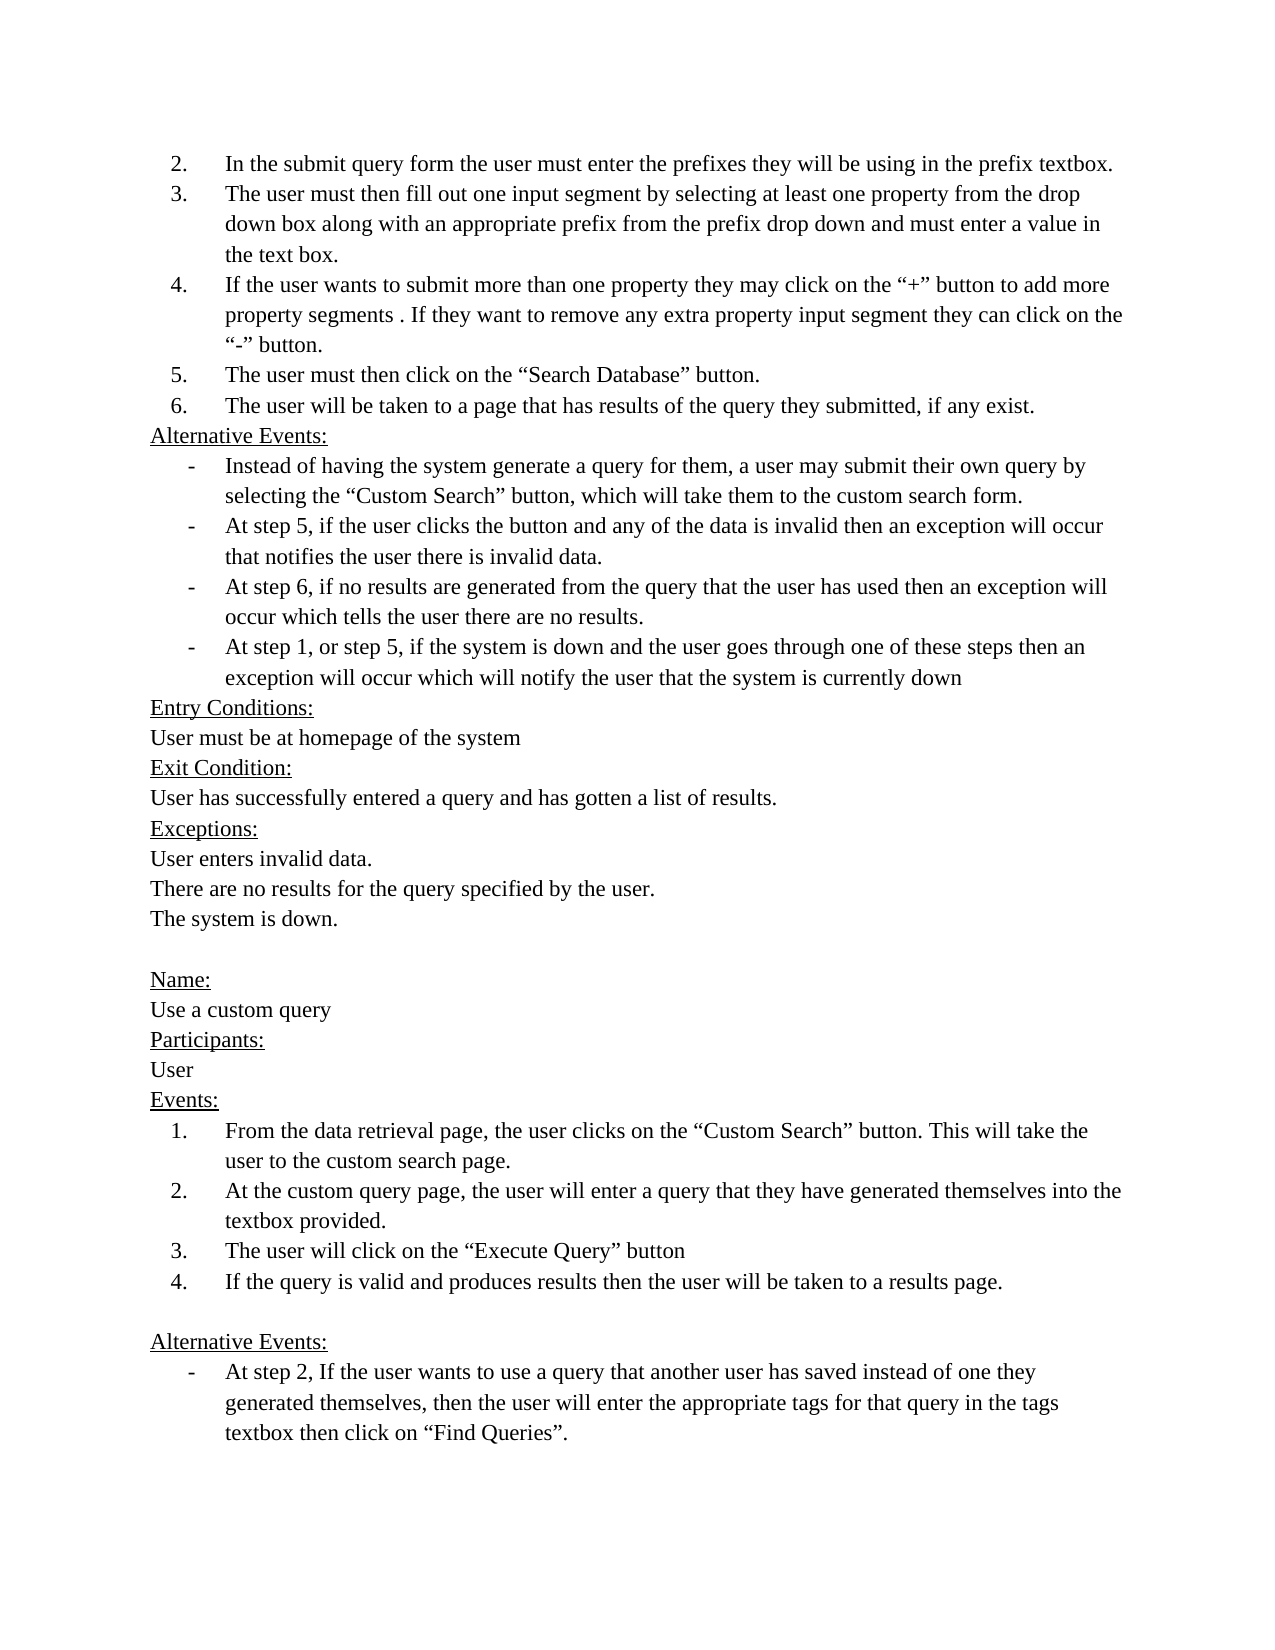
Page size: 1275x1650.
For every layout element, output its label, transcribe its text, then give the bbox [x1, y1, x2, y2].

text User enters invalid data. [150, 845, 1125, 871]
text Events: [150, 1086, 1125, 1113]
text There are no results for the query specified by the user. [150, 875, 1125, 901]
list If the user wants to submit more than one property they may click on the “+” button to add more property segments . If they want to remove any extra property input segment they can click on the “-” button. [188, 271, 1125, 358]
list From the data retrieval page, the user clicks on the “Custom Search” button. This will take the user to the custom search page. [188, 1117, 1125, 1173]
list The user will be taken to a page that has results of the query they submitted, if any exist. [188, 392, 1125, 418]
text User must be at homepage of the system [150, 724, 1125, 750]
list At step 5, if the user clicks the button and any of the data is invalid then an exception will occur that notifies the user there is invalid data. [188, 512, 1125, 569]
list Instead of having the system generate a query for them, a user may submit their own query by selecting the “Custom Search” button, which will take them to the custom search form. [188, 452, 1125, 509]
text User [150, 1056, 1125, 1083]
text Entry Conditions: [150, 694, 1125, 720]
list At step 1, or step 5, if the system is down and the user goes through one of these steps then an exception will occur which will notify the user that the system is currently down [188, 633, 1125, 690]
list The user will click on the “Execute Query” button [188, 1237, 1125, 1264]
text User has successfully entered a query and has gotten a list of results. [150, 784, 1125, 811]
list The user must then click on the “Search Database” button. [188, 361, 1125, 388]
list In the submit query form the user must enter the prefixes they will be using in the prefix textbox. [188, 150, 1125, 176]
text Participants: [150, 1026, 1125, 1052]
list At step 2, If the user wants to use a query that another user has saved instead of one they generated themselves, then the user will enter the appropriate tags for that query in the tags textbox then click on “Find Queries”. [188, 1358, 1125, 1445]
text Alternative Events: [150, 422, 1125, 448]
text Exit Condition: [150, 754, 1125, 781]
list At step 6, if no results are generated from the query that the user has used then an exception will occur which tells the user there are no results. [188, 573, 1125, 629]
text Exceptions: [150, 814, 1125, 841]
text The system is down. [150, 905, 1125, 932]
text Alternative Events: [150, 1328, 1125, 1354]
list At the custom query page, the user will enter a query that they have generated themselves into the textbox provided. [188, 1177, 1125, 1234]
list The user must then fill out one input segment by selecting at least one property from the drop down box along with an appropriate prefix from the prefix drop down and must enter a value in the text box. [188, 180, 1125, 267]
list If the query is valid and produces results then the user will be taken to a results page. [188, 1268, 1125, 1294]
text Use a custom query [150, 996, 1125, 1022]
text Name: [150, 966, 1125, 992]
